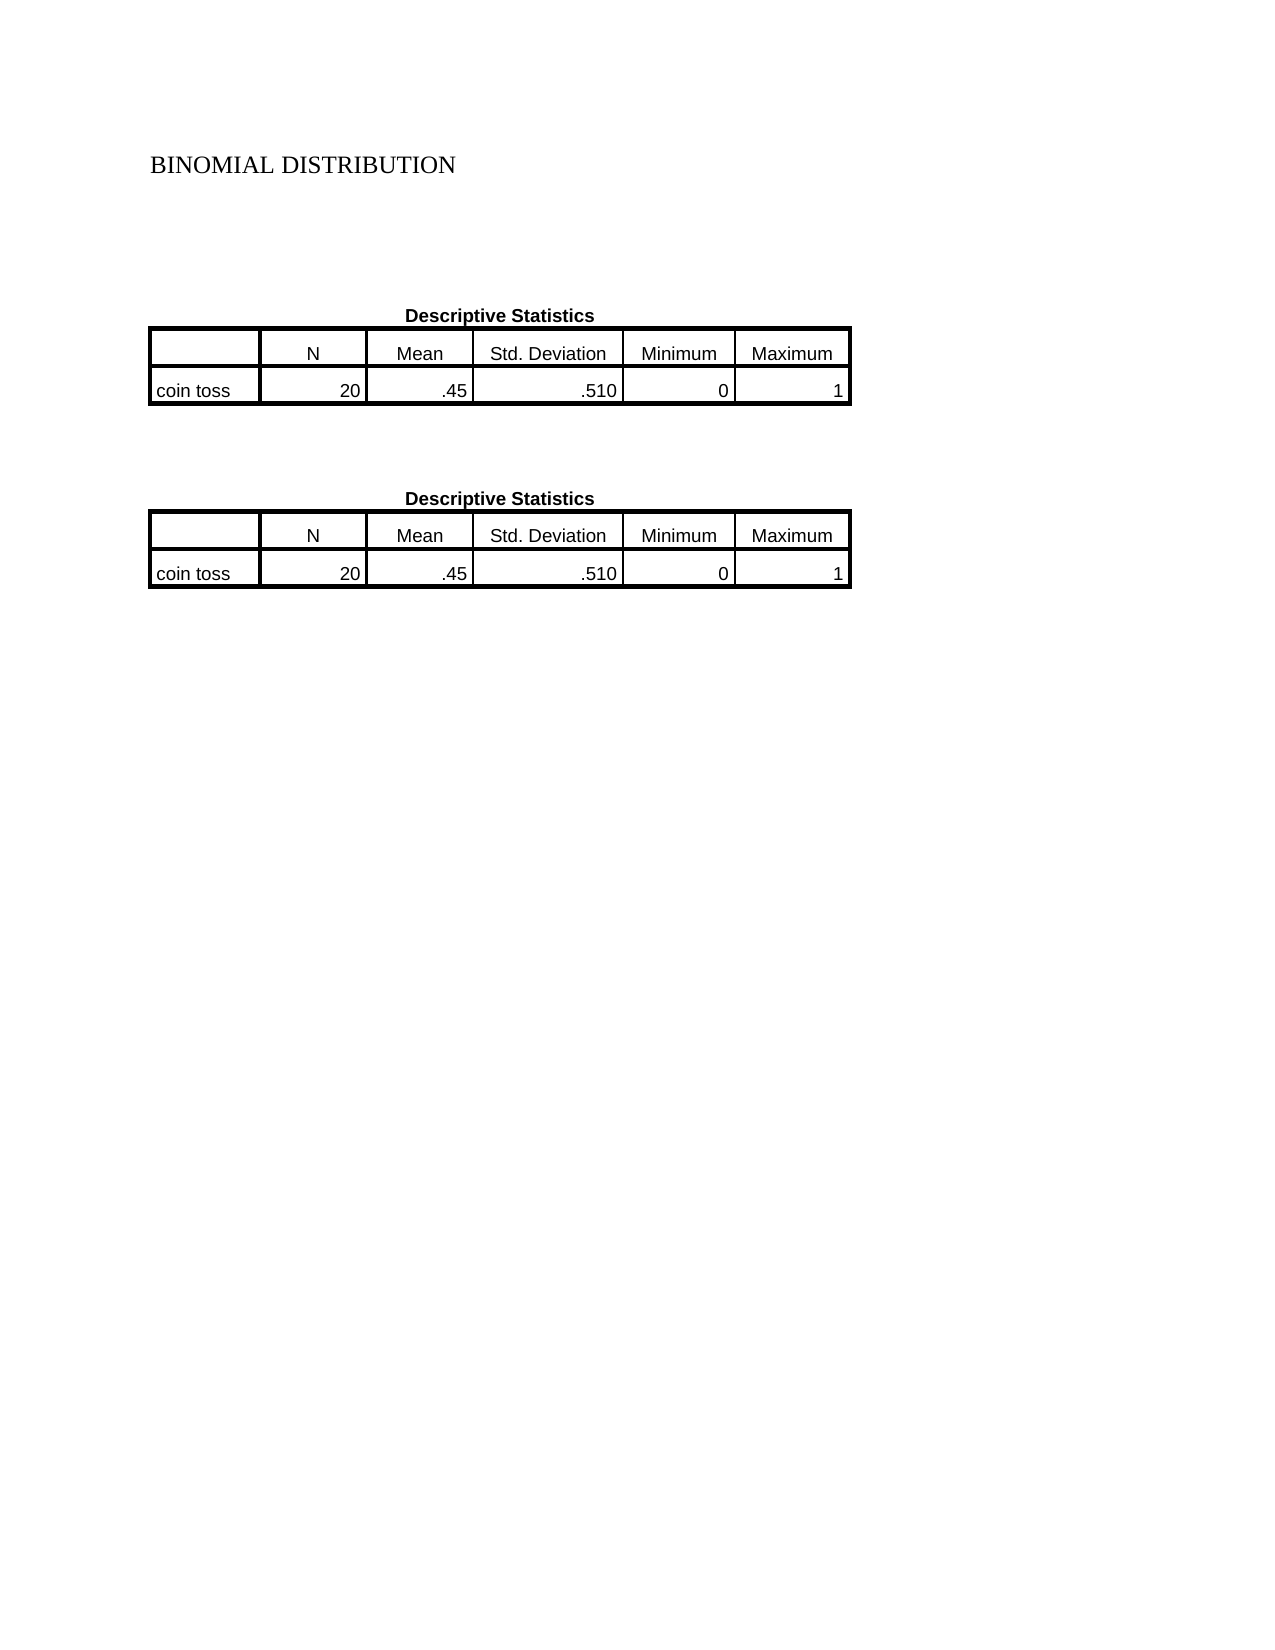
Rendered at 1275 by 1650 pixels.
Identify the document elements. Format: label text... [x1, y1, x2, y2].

table_cell Std. Deviation [474, 514, 622, 547]
table_cell [152, 514, 258, 547]
table_cell Mean [368, 331, 472, 364]
table_cell Mean [368, 514, 472, 547]
text BINOMIAL DISTRIBUTION [150, 150, 1125, 179]
table_cell 1 [736, 551, 848, 584]
table_cell Minimum [624, 514, 734, 547]
table_cell coin toss [152, 368, 258, 401]
table_cell Std. Deviation [474, 331, 622, 364]
table_cell 0 [624, 368, 734, 401]
table_cell Maximum [736, 331, 848, 364]
table_cell Minimum [624, 331, 734, 364]
table_cell 20 [262, 551, 365, 584]
table_header Descriptive Statistics [150, 476, 849, 509]
table_cell .45 [368, 368, 472, 401]
table_cell 0 [624, 551, 734, 584]
table_header Descriptive Statistics [150, 293, 849, 326]
table_cell .510 [474, 368, 622, 401]
table_cell N [262, 331, 365, 364]
table_cell .45 [368, 551, 472, 584]
table_cell [152, 331, 258, 364]
table_cell .510 [474, 551, 622, 584]
table_cell N [262, 514, 365, 547]
table_cell 20 [262, 368, 365, 401]
table_cell Maximum [736, 514, 848, 547]
table_cell coin toss [152, 551, 258, 584]
table_cell 1 [736, 368, 848, 401]
